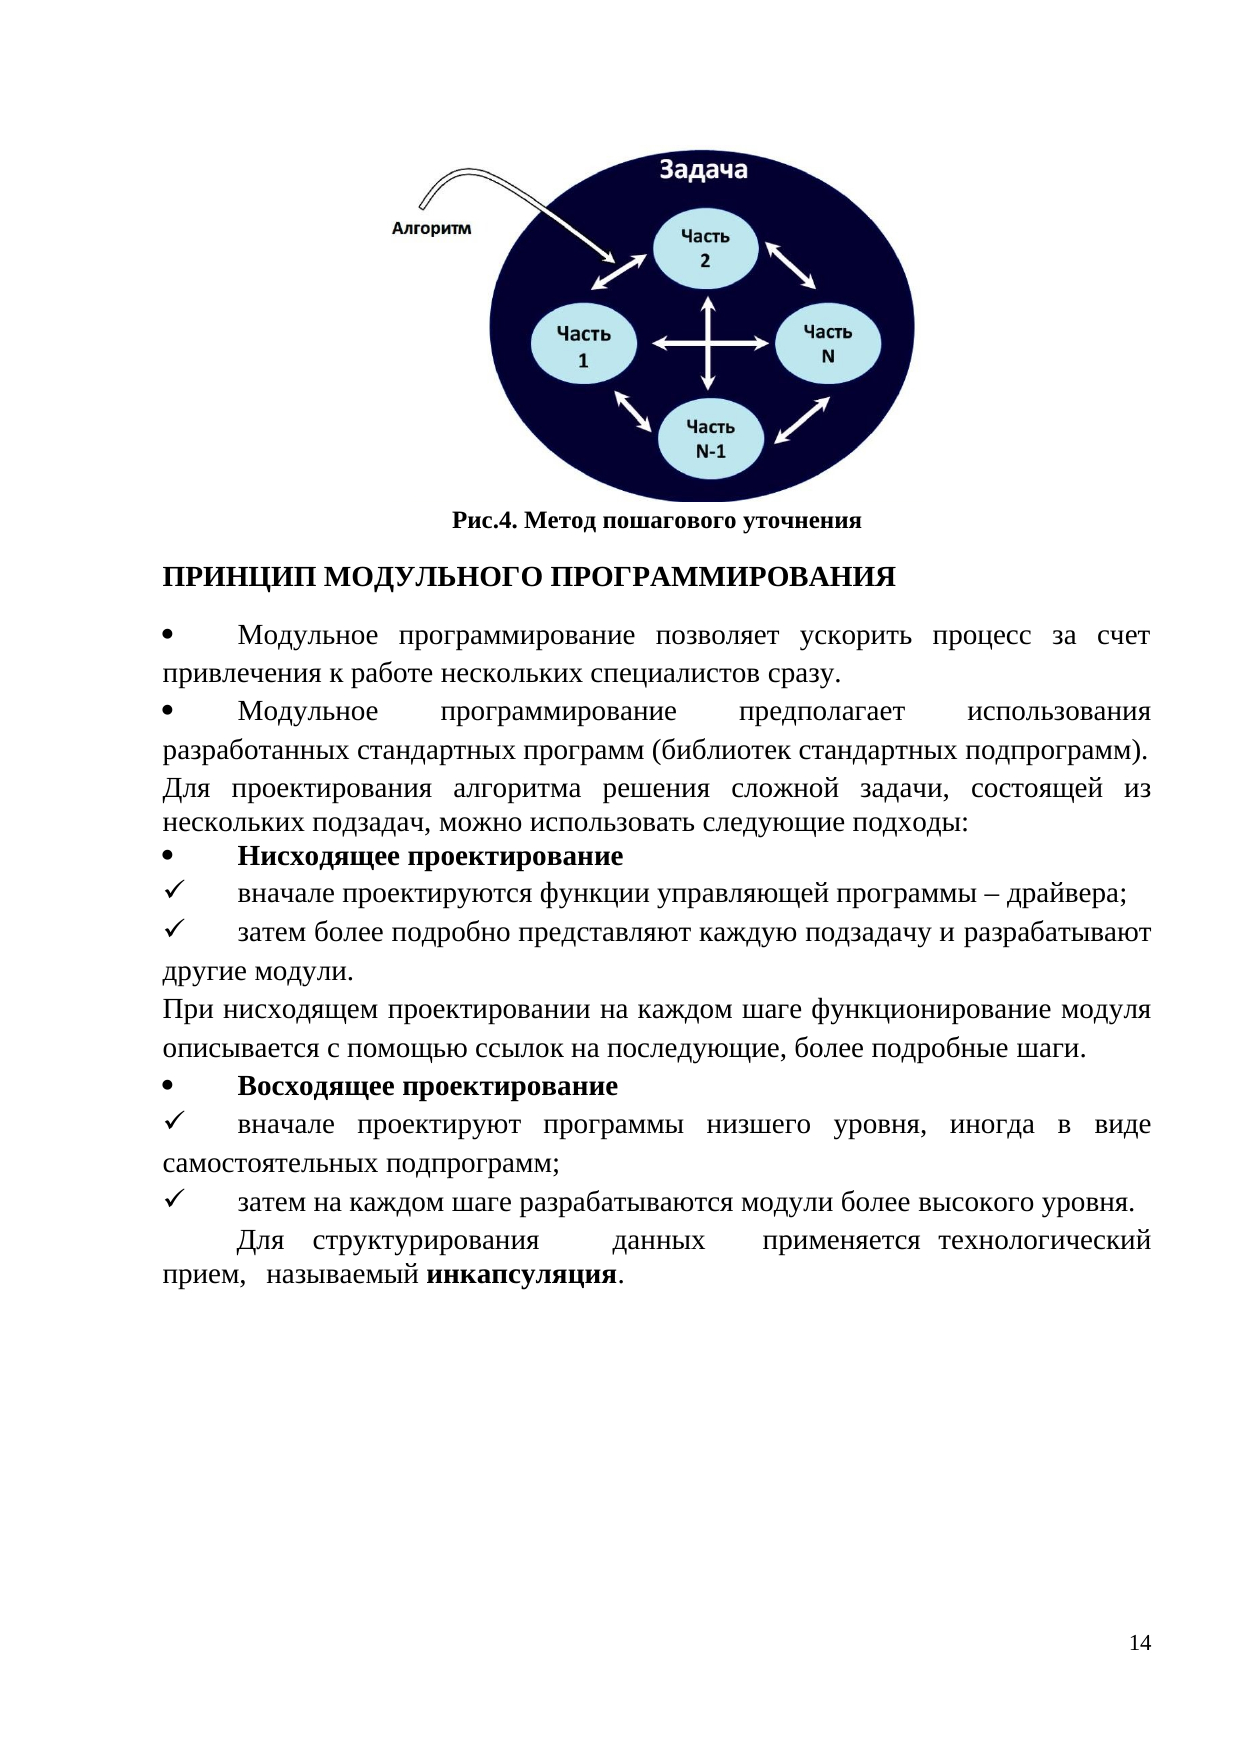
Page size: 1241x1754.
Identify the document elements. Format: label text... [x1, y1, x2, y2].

subtitle Восходящее проектирование [162, 1068, 1151, 1102]
list вначале проектируют программы низшего уровня, иногда в виде самостоятельных подпрограмм; [162, 1107, 1151, 1179]
list вначале проектируются функции управляющей программы – драйвера; [162, 876, 1151, 909]
list Модульное программирование предполагает использования разработанных стандартных программ (библиотек стандартных подпрограмм). [162, 693, 1151, 765]
text Для проектирования алгоритма решения сложной задачи, состоящей из нескольких подзадач, можно использовать следующие подходы: [162, 770, 1151, 837]
text При нисходящем проектировании на каждом шаге функционирование модуля описывается с помощью ссылок на последующие, более подробные шаги. [162, 991, 1151, 1063]
subtitle Нисходящее проектирование [162, 838, 1151, 871]
list затем более подробно представляют каждую подзадачу и разрабатывают другие модули. [162, 914, 1151, 986]
text Для структурирования данных применяется технологический прием, называемый инкапсуляция. [162, 1222, 1151, 1289]
list затем на каждом шаге разрабатываются модули более высокого уровня. [162, 1184, 1151, 1217]
picture [391, 145, 924, 502]
text Рис.4. Метод пошагового уточнения [162, 505, 1151, 534]
subtitle ПРИНЦИП МОДУЛЬНОГО ПРОГРАММИРОВАНИЯ [162, 559, 1151, 593]
list Модульное программирование позволяет ускорить процесс за счет привлечения к работе нескольких специалистов сразу. [162, 617, 1151, 689]
